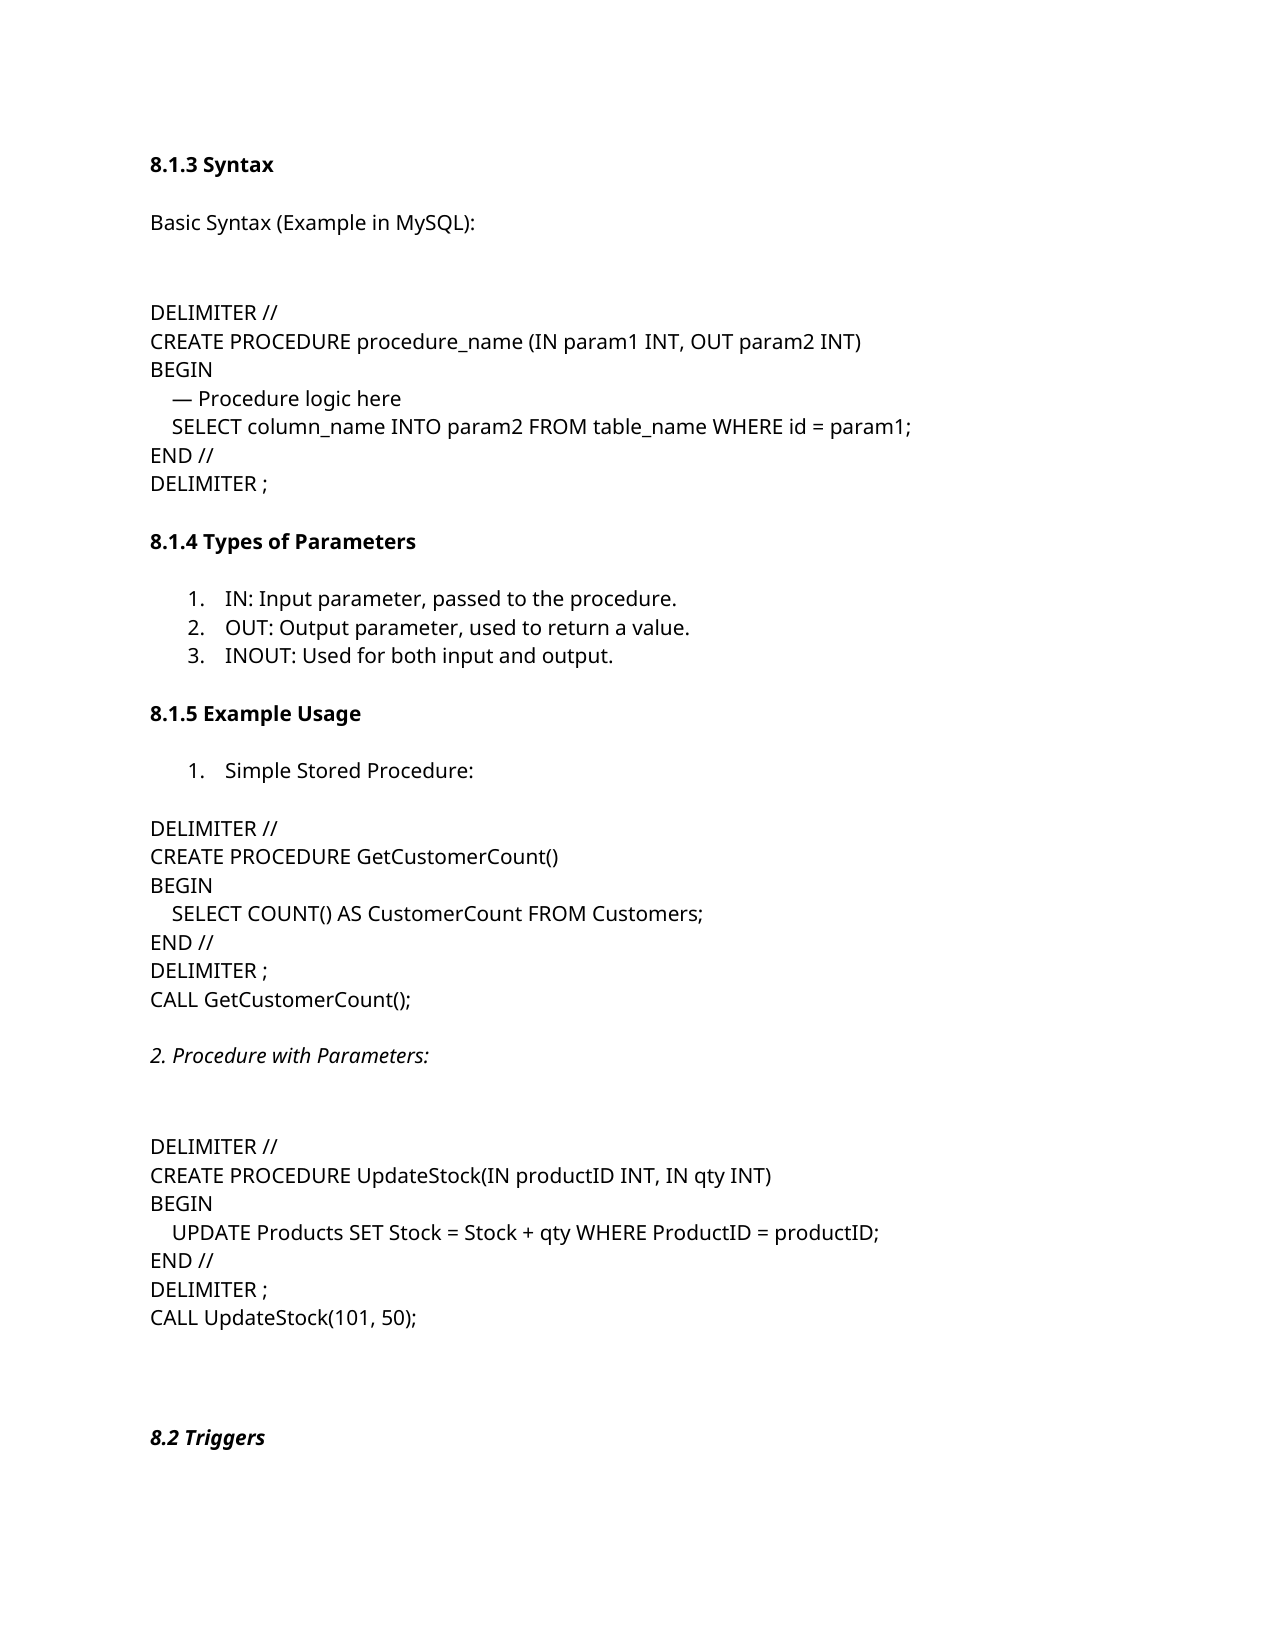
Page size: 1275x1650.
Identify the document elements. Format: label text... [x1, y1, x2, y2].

text DELIMITER // CREATE PROCEDURE UpdateStock(IN productID INT, IN qty INT) BEGIN UPDATE Products SET Stock = Stock + qty WHERE ProductID = productID; END // DELIMITER ; CALL UpdateStock(101, 50); [150, 1132, 1125, 1332]
text 8.1.5 Example Usage [150, 699, 1125, 727]
text 8.2 Triggers [150, 1423, 1125, 1452]
text Basic Syntax (Example in MySQL): [150, 208, 1125, 298]
text DELIMITER // CREATE PROCEDURE GetCustomerCount() BEGIN SELECT COUNT() AS CustomerCount FROM Customers; END // DELIMITER ; CALL GetCustomerCount(); [150, 814, 1125, 1013]
list Simple Stored Procedure: [187, 756, 1125, 785]
list INOUT: Used for both input and output. [187, 641, 1125, 670]
text 8.1.3 Syntax [150, 150, 1125, 178]
text 2. Procedure with Parameters: [150, 1013, 1125, 1132]
text 8.1.4 Types of Parameters [150, 527, 1125, 555]
text DELIMITER // CREATE PROCEDURE procedure_name (IN param1 INT, OUT param2 INT) BEGIN — Procedure logic here SELECT column_name INTO param2 FROM table_name WHERE id = param1; END // DELIMITER ; [150, 298, 1125, 498]
list IN: Input parameter, passed to the procedure. [187, 584, 1125, 613]
list OUT: Output parameter, used to return a value. [187, 613, 1125, 641]
